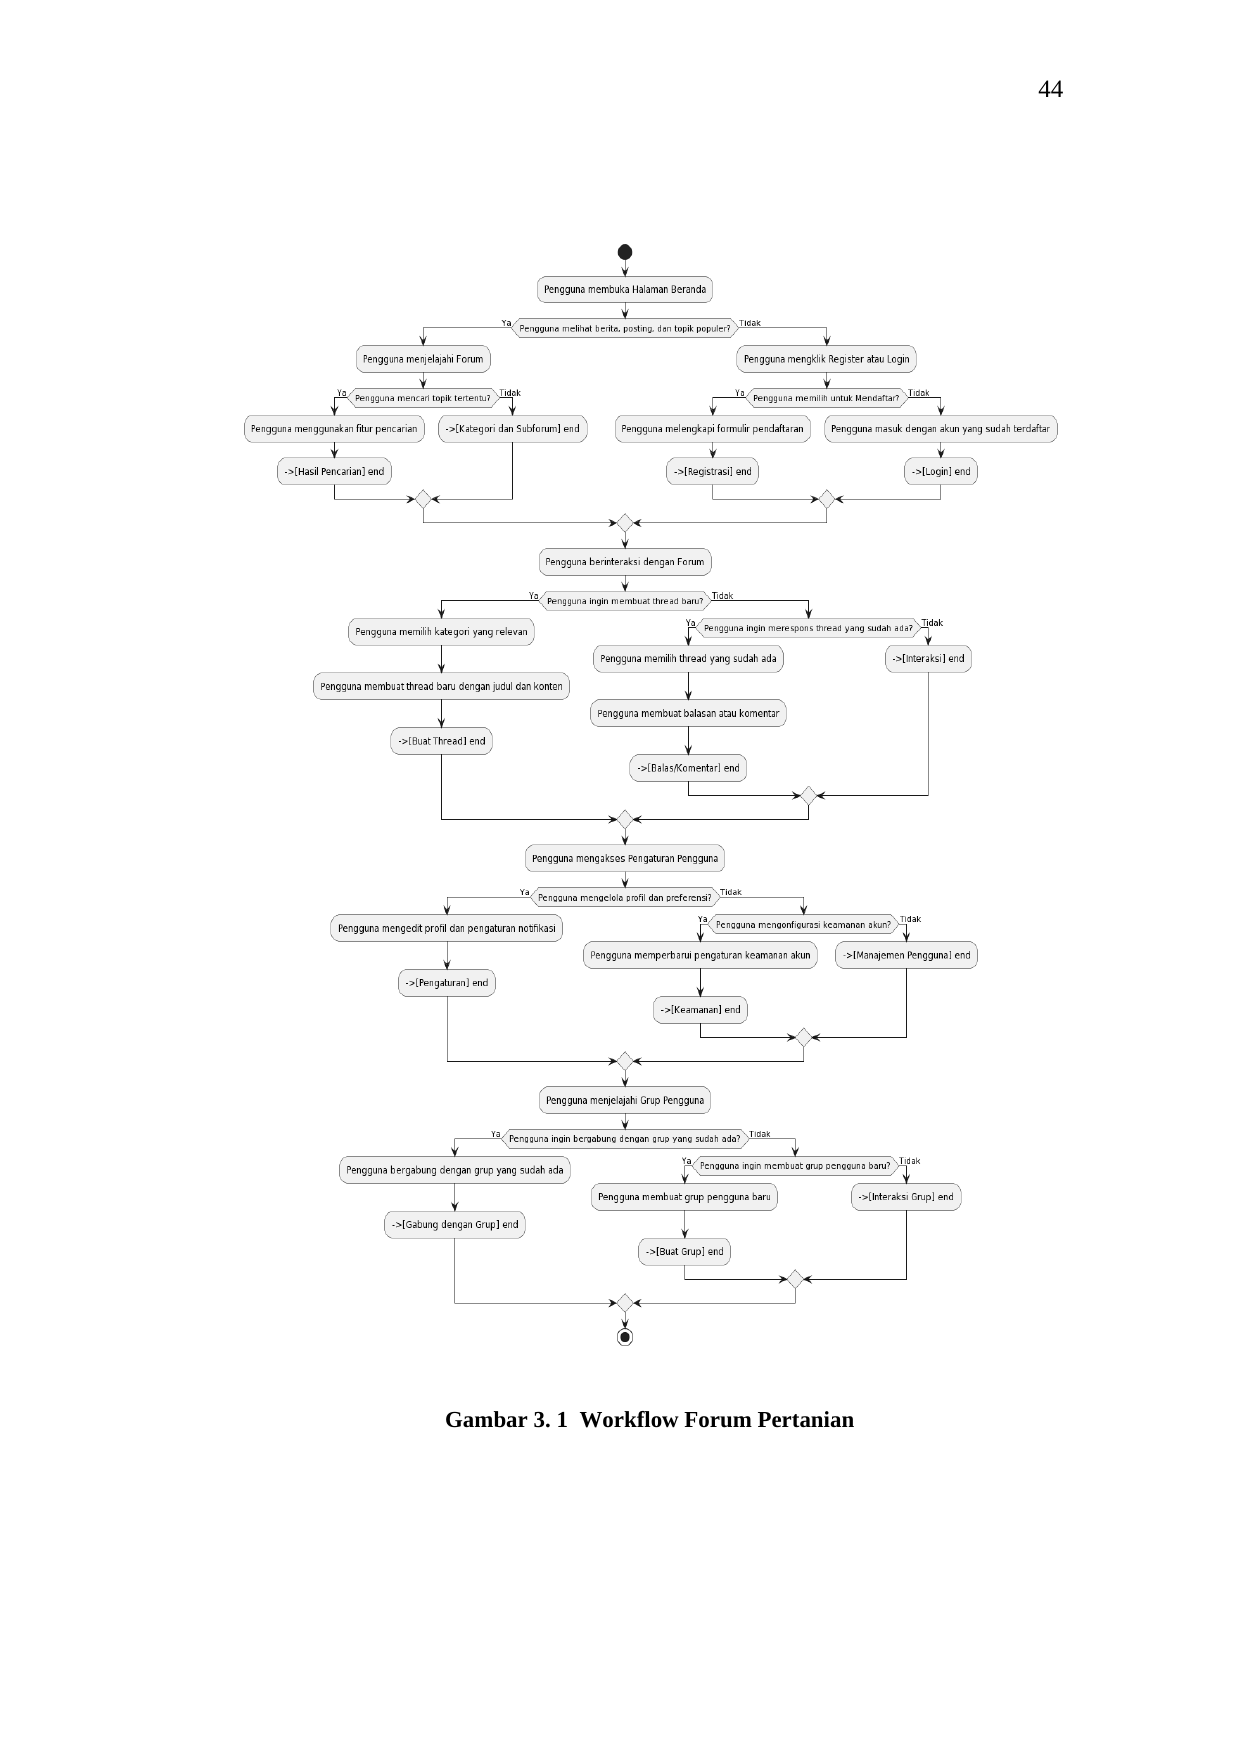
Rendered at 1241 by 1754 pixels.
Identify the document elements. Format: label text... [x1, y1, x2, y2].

text Gambar 3. 1 Workflow Forum Pertanian [236, 1406, 1063, 1433]
picture [236, 236, 1063, 1353]
